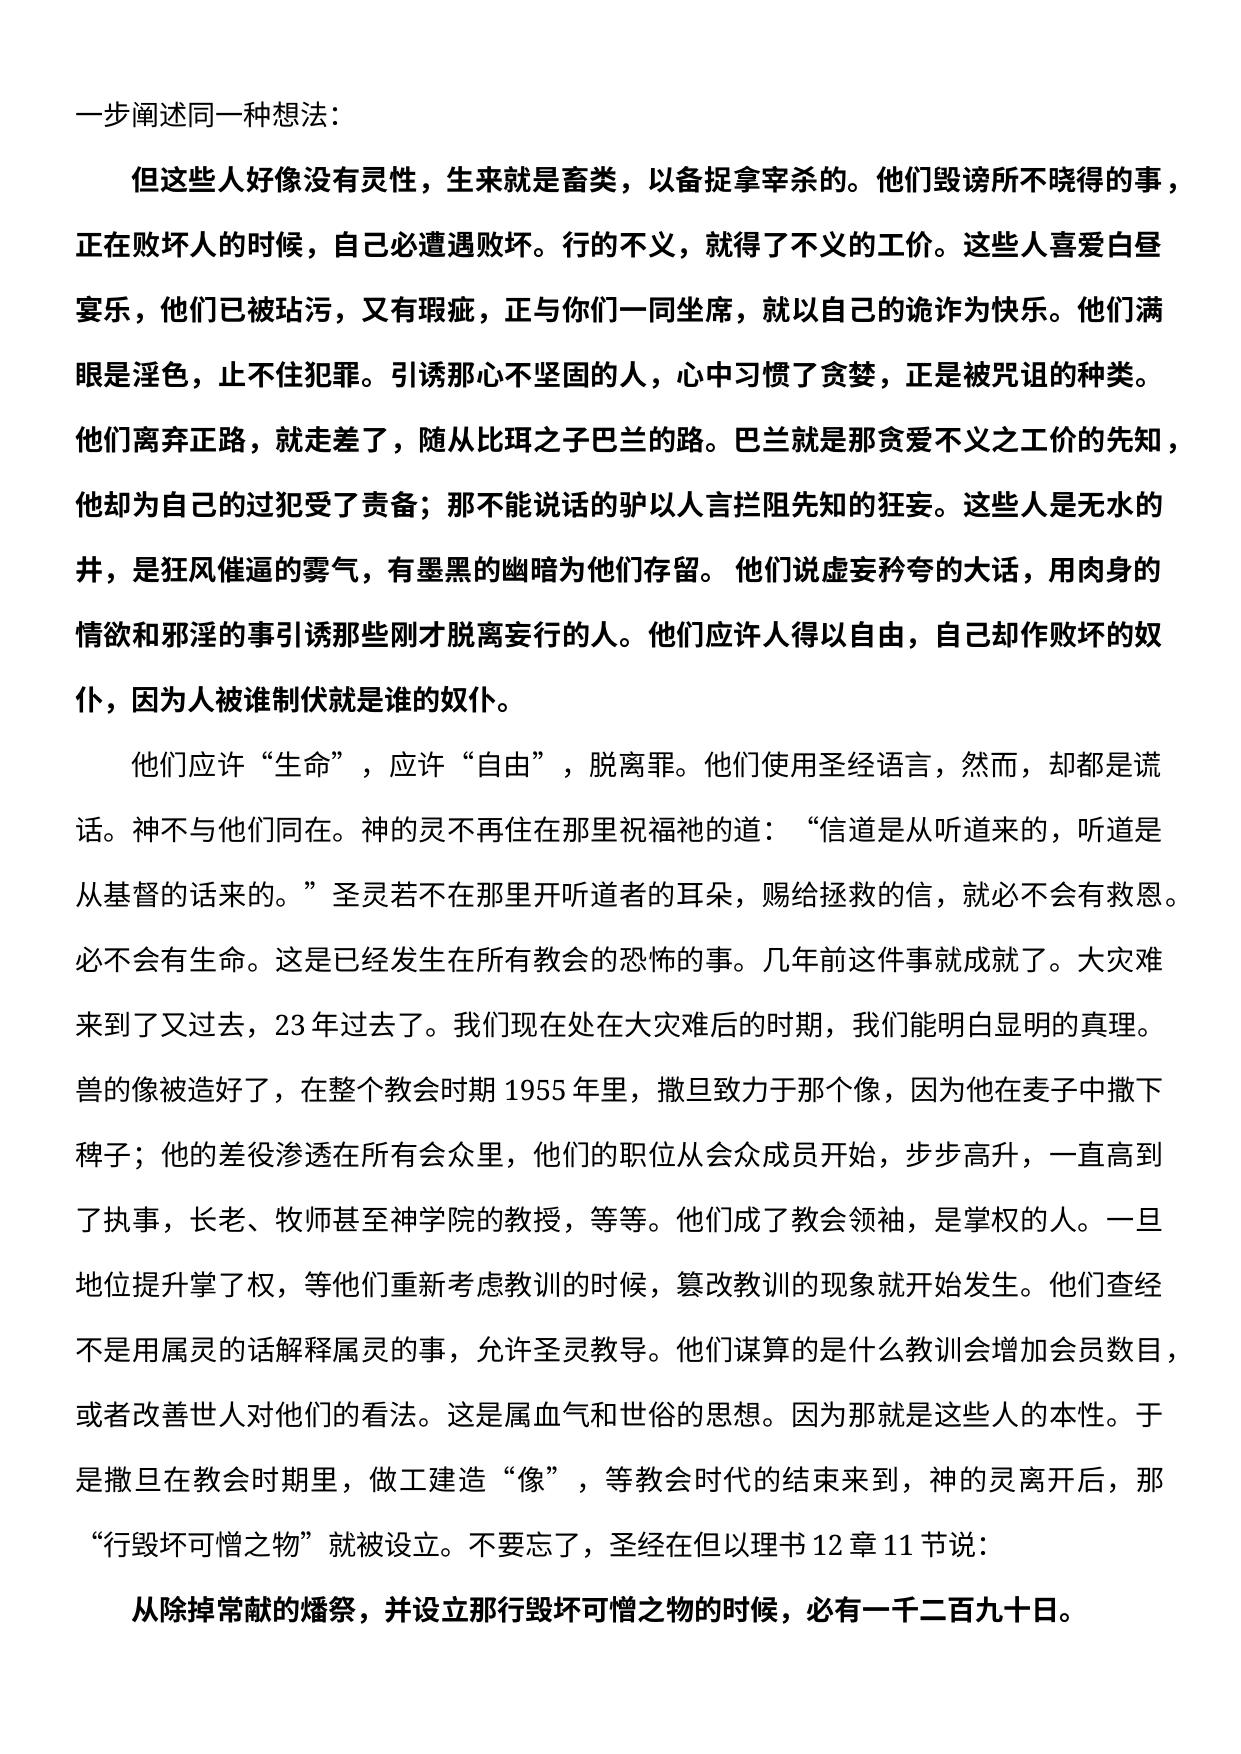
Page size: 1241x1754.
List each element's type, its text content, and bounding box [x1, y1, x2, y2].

text 他们应许“生命”，应许“自由”，脱离罪。他们使用圣经语言，然而，却都是谎话。神不与他们同在。神的灵不再住在那里祝福祂的道：“信道是从听道来的，听道是从基督的话来的。”圣灵若不在那里开听道者的耳朵，赐给拯救的信，就必不会有救恩。必不会有生命。这是已经发生在所有教会的恐怖的事。几年前这件事就成就了。大灾难来到了又过去，23年过去了。我们现在处在大灾难后的时期，我们能明白显明的真理。兽的像被造好了，在整个教会时期1955年里，撒旦致力于那个像，因为他在麦子中撒下稗子；他的差役渗透在所有会众里，他们的职位从会众成员开始，步步高升，一直高到了执事，长老、牧师甚至神学院的教授，等等。他们成了教会领袖，是掌权的人。一旦地位提升掌了权，等他们重新考虑教训的时候，篡改教训的现象就开始发生。他们查经不是用属灵的话解释属灵的事，允许圣灵教导。他们谋算的是什么教训会增加会员数目，或者改善世人对他们的看法。这是属血气和世俗的思想。因为那就是这些人的本性。于是撒旦在教会时期里，做工建造“像”，等教会时代的结束来到，神的灵离开后，那“行毁坏可憎之物”就被设立。不要忘了，圣经在但以理书12章11节说： [75, 731, 1165, 1576]
text 从除掉常献的燔祭，并设立那行毁坏可憎之物的时候，必有一千二百九十日。 [75, 1576, 1165, 1641]
text 但这些人好像没有灵性，生来就是畜类，以备捉拿宰杀的。他们毁谤所不晓得的事，正在败坏人的时候，自己必遭遇败坏。行的不义，就得了不义的工价。这些人喜爱白昼宴乐，他们已被玷污，又有瑕疵，正与你们一同坐席，就以自己的诡诈为快乐。他们满眼是淫色，止不住犯罪。引诱那心不坚固的人，心中习惯了贪婪，正是被咒诅的种类。他们离弃正路，就走差了，随从比珥之子巴兰的路。巴兰就是那贪爱不义之工价的先知，他却为自己的过犯受了责备；那不能说话的驴以人言拦阻先知的狂妄。这些人是无水的井，是狂风催逼的雾气，有墨黑的幽暗为他们存留。 他们说虚妄矜夸的大话，用肉身的情欲和邪淫的事引诱那些刚才脱离妄行的人。他们应许人得以自由，自己却作败坏的奴仆，因为人被谁制伏就是谁的奴仆。 [75, 146, 1165, 731]
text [75, 81, 1165, 146]
